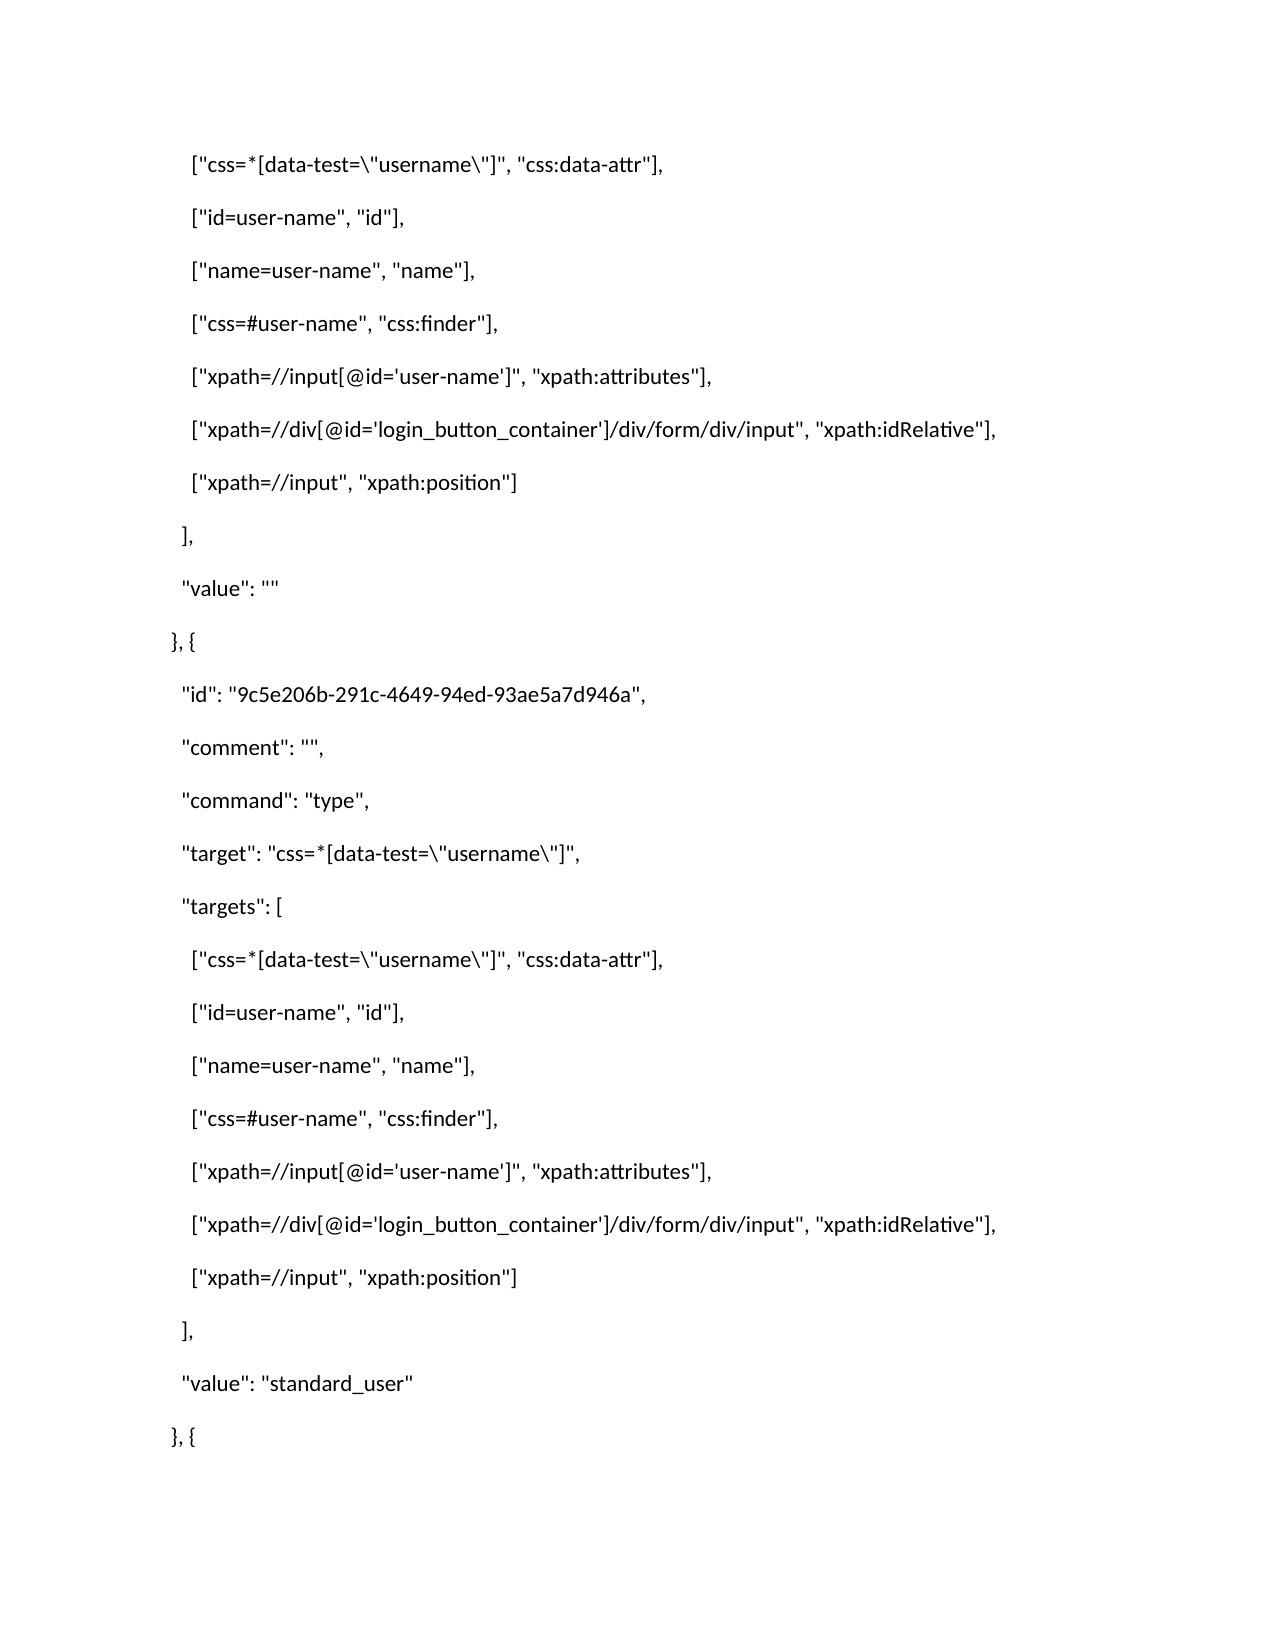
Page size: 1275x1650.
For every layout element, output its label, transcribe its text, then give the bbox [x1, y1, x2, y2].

text "id": "9c5e206b-291c-4649-94ed-93ae5a7d946a", [150, 680, 1125, 708]
text "comment": "", [150, 733, 1125, 761]
text ["id=user-name", "id"], [150, 998, 1125, 1026]
text ["css=#user-name", "css:finder"], [150, 1104, 1125, 1132]
text }, { [150, 1422, 1125, 1451]
text ["css=#user-name", "css:finder"], [150, 309, 1125, 337]
text ["xpath=//input[@id='user-name']", "xpath:attributes"], [150, 362, 1125, 390]
text ], [150, 1316, 1125, 1344]
text ["xpath=//input", "xpath:position"] [150, 1263, 1125, 1291]
text ["xpath=//input[@id='user-name']", "xpath:attributes"], [150, 1157, 1125, 1185]
text ["name=user-name", "name"], [150, 1051, 1125, 1079]
text ["id=user-name", "id"], [150, 203, 1125, 231]
text ["css=*[data-test=\"username\"]", "css:data-attr"], [150, 150, 1125, 178]
text "target": "css=*[data-test=\"username\"]", [150, 839, 1125, 867]
text ["xpath=//input", "xpath:position"] [150, 468, 1125, 496]
text "command": "type", [150, 786, 1125, 814]
text ], [150, 521, 1125, 549]
text "value": "standard_user" [150, 1369, 1125, 1397]
text ["xpath=//div[@id='login_button_container']/div/form/div/input", "xpath:idRelative"], [150, 415, 1125, 443]
text "targets": [ [150, 892, 1125, 920]
text ["name=user-name", "name"], [150, 256, 1125, 284]
text "value": "" [150, 574, 1125, 602]
text ["xpath=//div[@id='login_button_container']/div/form/div/input", "xpath:idRelative"], [150, 1210, 1125, 1238]
text }, { [150, 627, 1125, 655]
text ["css=*[data-test=\"username\"]", "css:data-attr"], [150, 945, 1125, 973]
